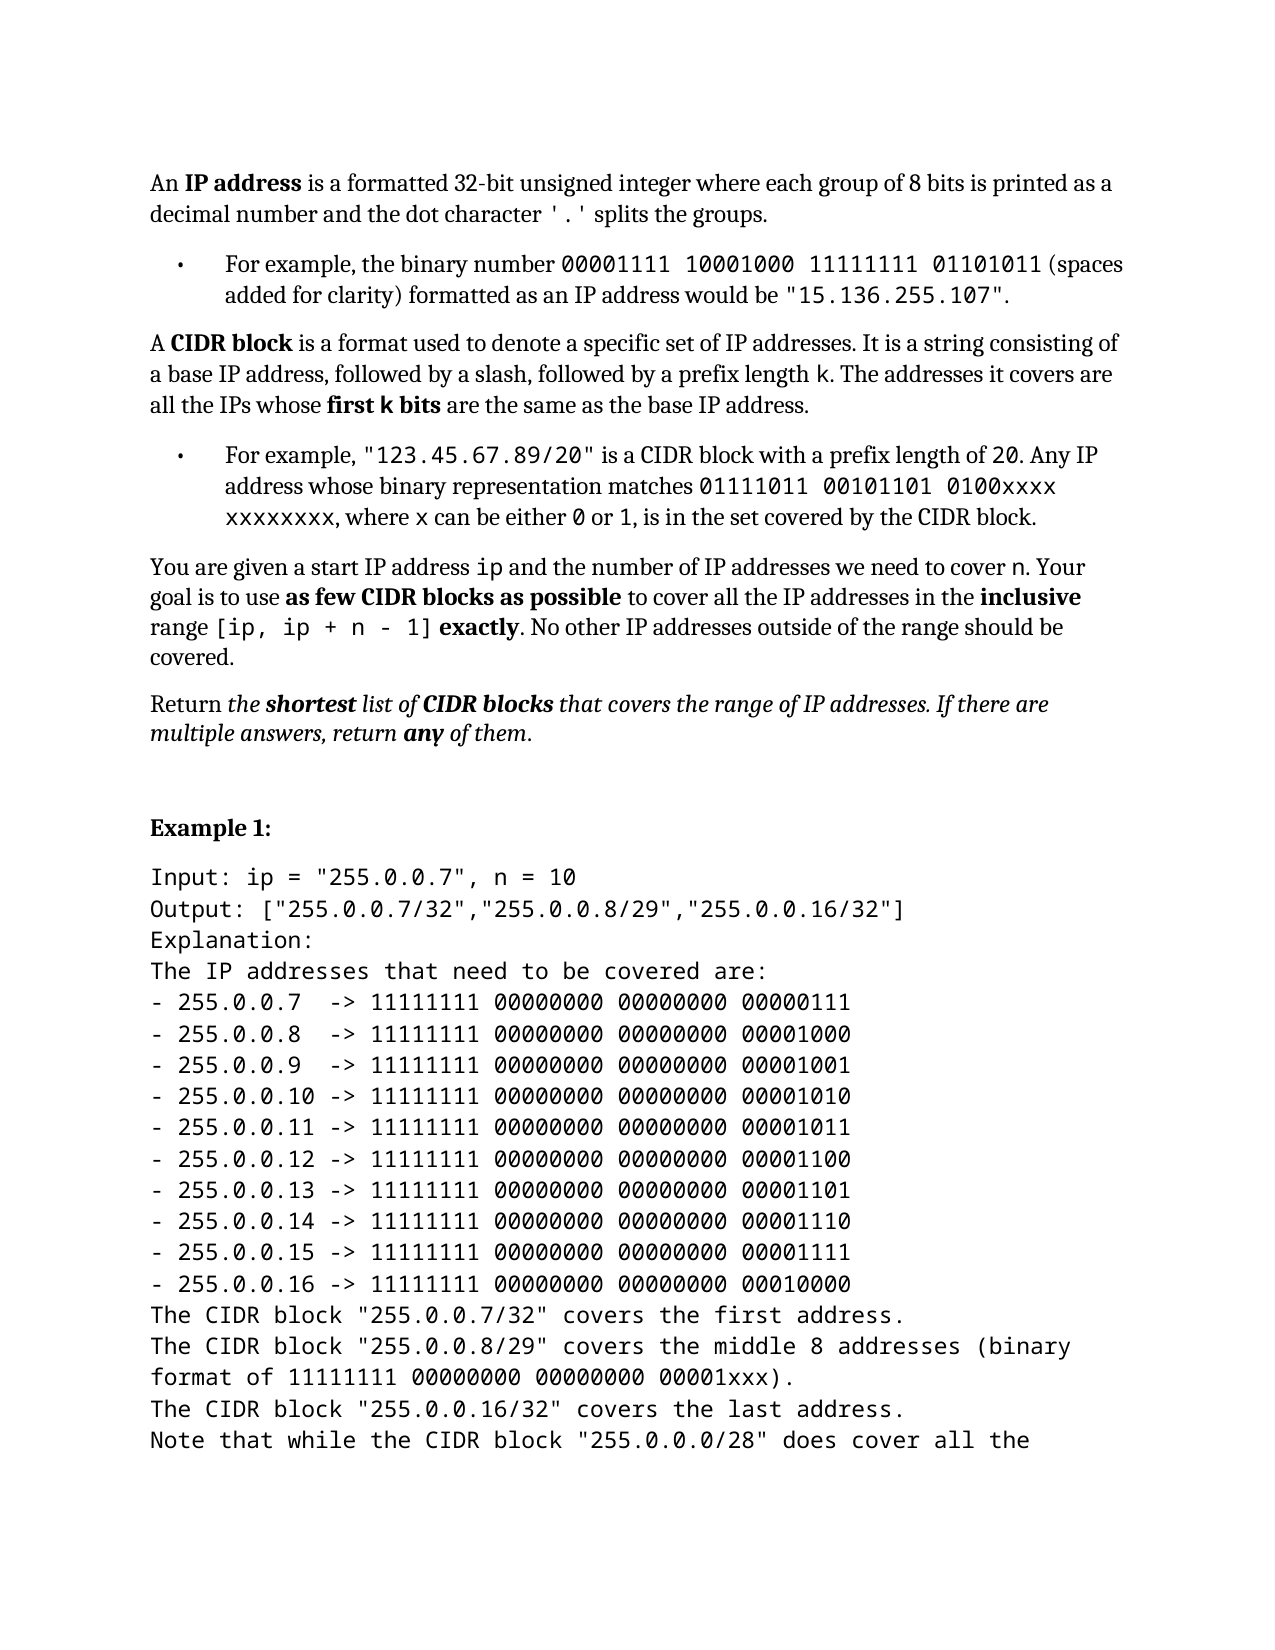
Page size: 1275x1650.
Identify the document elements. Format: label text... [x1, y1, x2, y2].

list For example, the binary number 00001111 10001000 11111111 01101011 (spaces added for clarity) formatted as an IP address would be "15.136.255.107". [175, 247, 1125, 310]
list For example, "123.45.67.89/20" is a CIDR block with a prefix length of 20. Any IP address whose binary representation matches 01111011 00101101 0100xxxx xxxxxxxx, where x can be either 0 or 1, is in the set covered by the CIDR block. [175, 439, 1125, 532]
text An IP address is a formatted 32-bit unsigned integer where each group of 8 bits is printed as a decimal number and the dot character '.' splits the groups. [150, 169, 1125, 229]
text Example 1: [150, 814, 1125, 842]
text A CIDR block is a format used to denote a specific set of IP addresses. It is a string consisting of a base IP address, followed by a slash, followed by a prefix length k. The addresses it covers are all the IPs whose first k bits are the same as the base IP address. [150, 329, 1125, 420]
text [150, 861, 1125, 1455]
text Return the shortest list of CIDR blocks that covers the range of IP addresses. If there are multiple answers, return any of them. [150, 690, 1125, 747]
text You are given a start IP address ip and the number of IP addresses we need to cover n. Your goal is to use as few CIDR blocks as possible to cover all the IP addresses in the inclusive range [ip, ip + n - 1] exactly. No other IP addresses outside of the range should be covered. [150, 551, 1125, 671]
